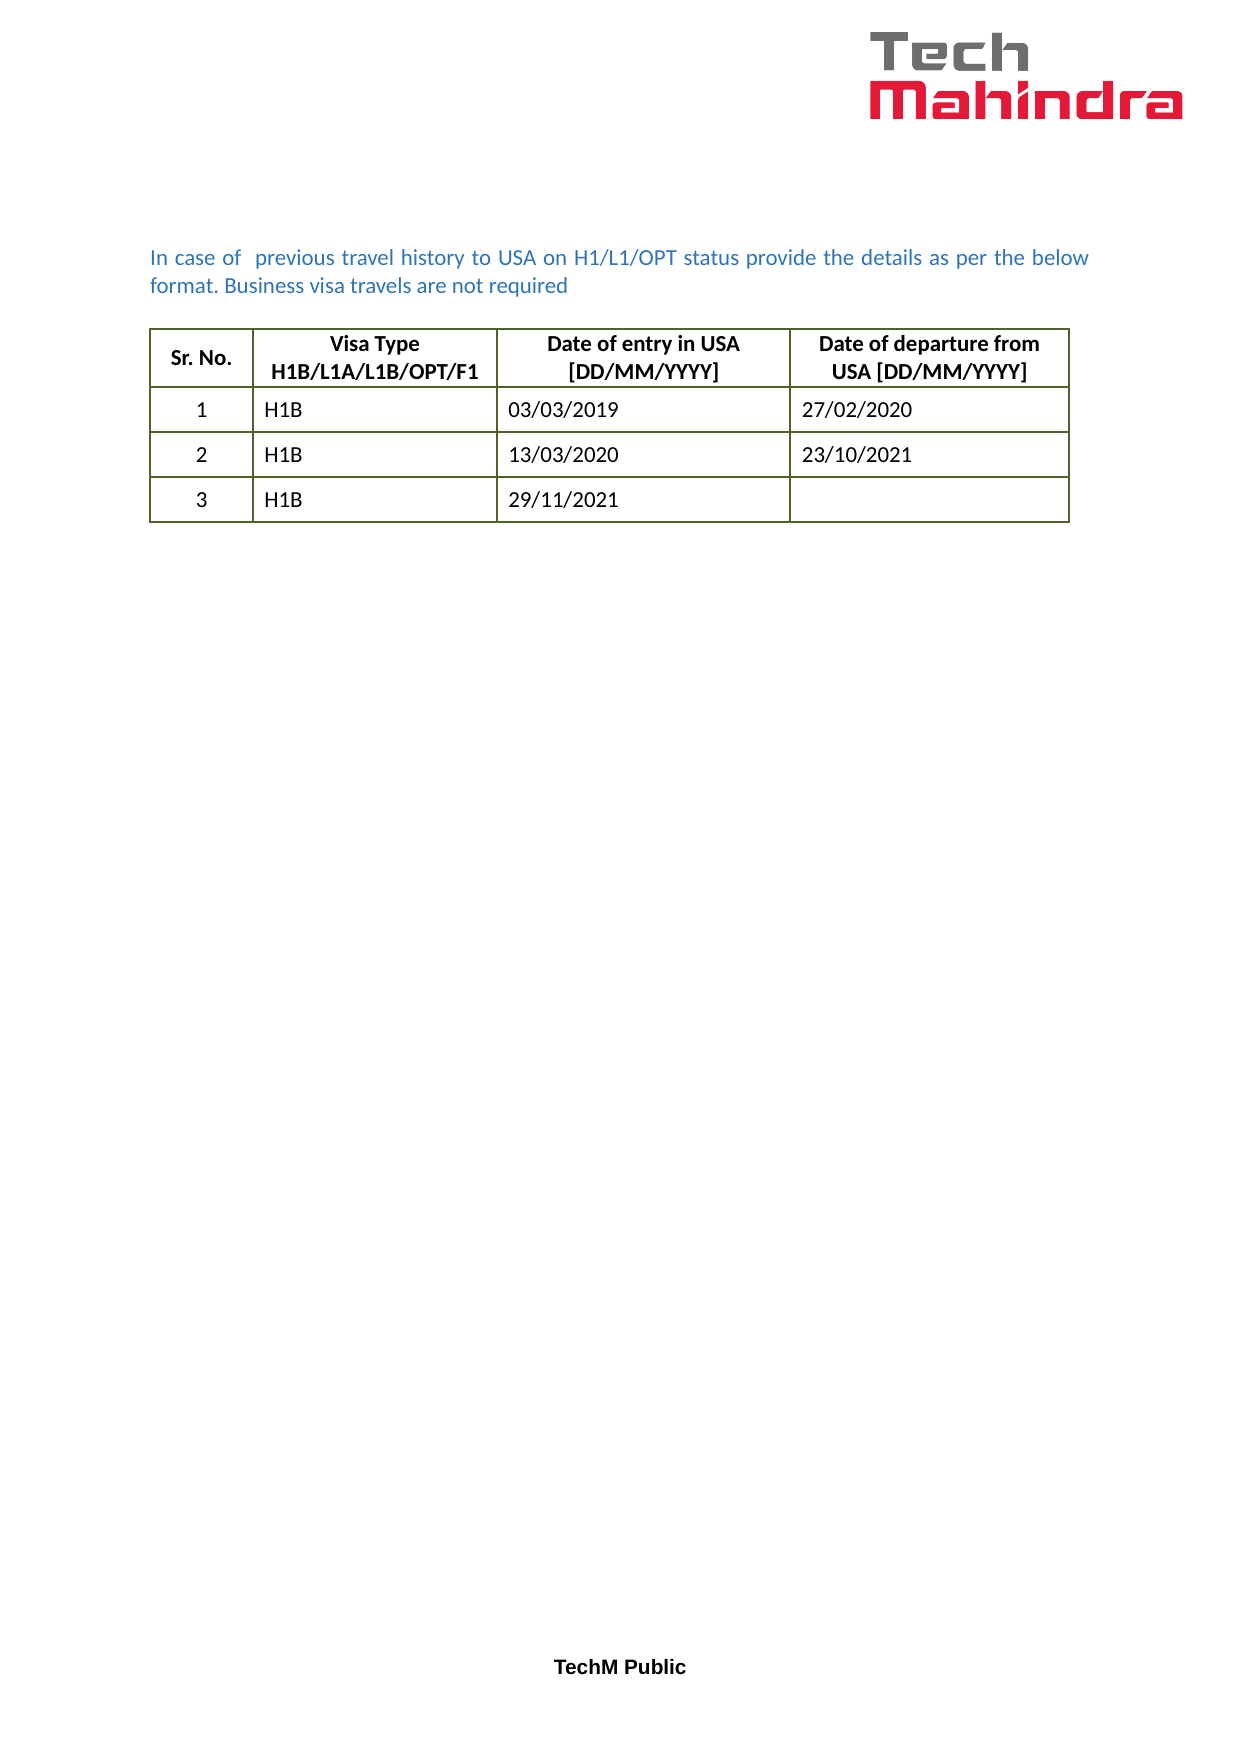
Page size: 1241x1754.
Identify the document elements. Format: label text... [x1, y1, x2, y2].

table_cell 3 [151, 478, 252, 521]
table_cell 27/02/2020 [791, 388, 1068, 431]
table_cell 2 [151, 433, 252, 476]
table_cell 13/03/2020 [498, 433, 789, 476]
table_cell 1 [151, 388, 252, 431]
table_cell 23/10/2021 [791, 433, 1068, 476]
subtitle In case of previous travel history to USA on H1/L1/OPT status provide the details as per the below format. Business visa travels are not required [150, 243, 1090, 299]
table_cell [791, 478, 1068, 521]
table_cell 29/11/2021 [498, 478, 789, 521]
table_header Date of departure from USA [DD/MM/YYYY] [791, 330, 1068, 386]
table_header Date of entry in USA [DD/MM/YYYY] [498, 330, 789, 386]
table_cell 03/03/2019 [498, 388, 789, 431]
table_cell H1B [254, 388, 496, 431]
table_cell H1B [254, 433, 496, 476]
picture [870, 32, 1183, 119]
table_header Visa Type H1B/L1A/L1B/OPT/F1 [254, 330, 496, 386]
table_header Sr. No. [151, 330, 252, 386]
table_cell H1B [254, 478, 496, 521]
